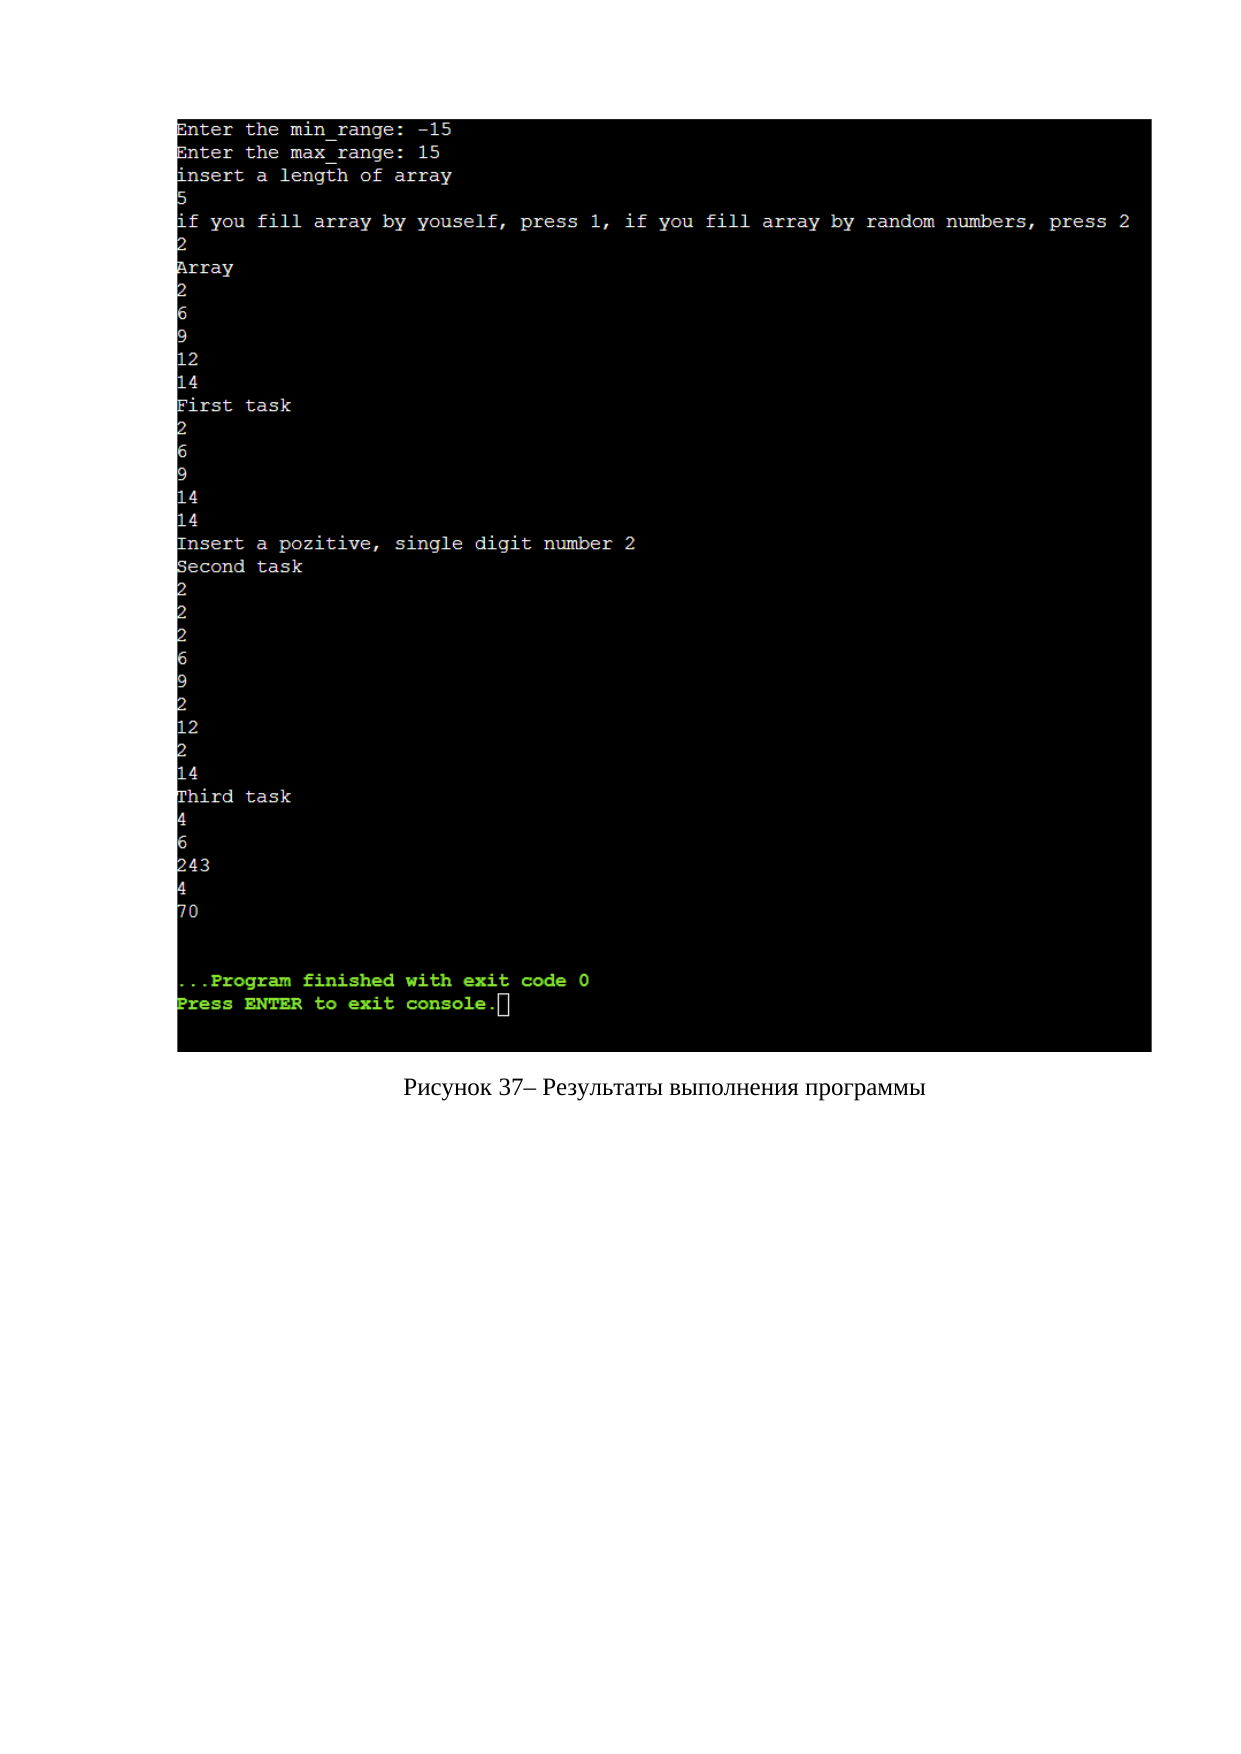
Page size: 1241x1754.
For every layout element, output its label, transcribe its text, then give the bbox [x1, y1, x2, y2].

picture [177, 118, 1152, 1052]
text Рисунок 37– Результаты выполнения программы [177, 1072, 1152, 1101]
